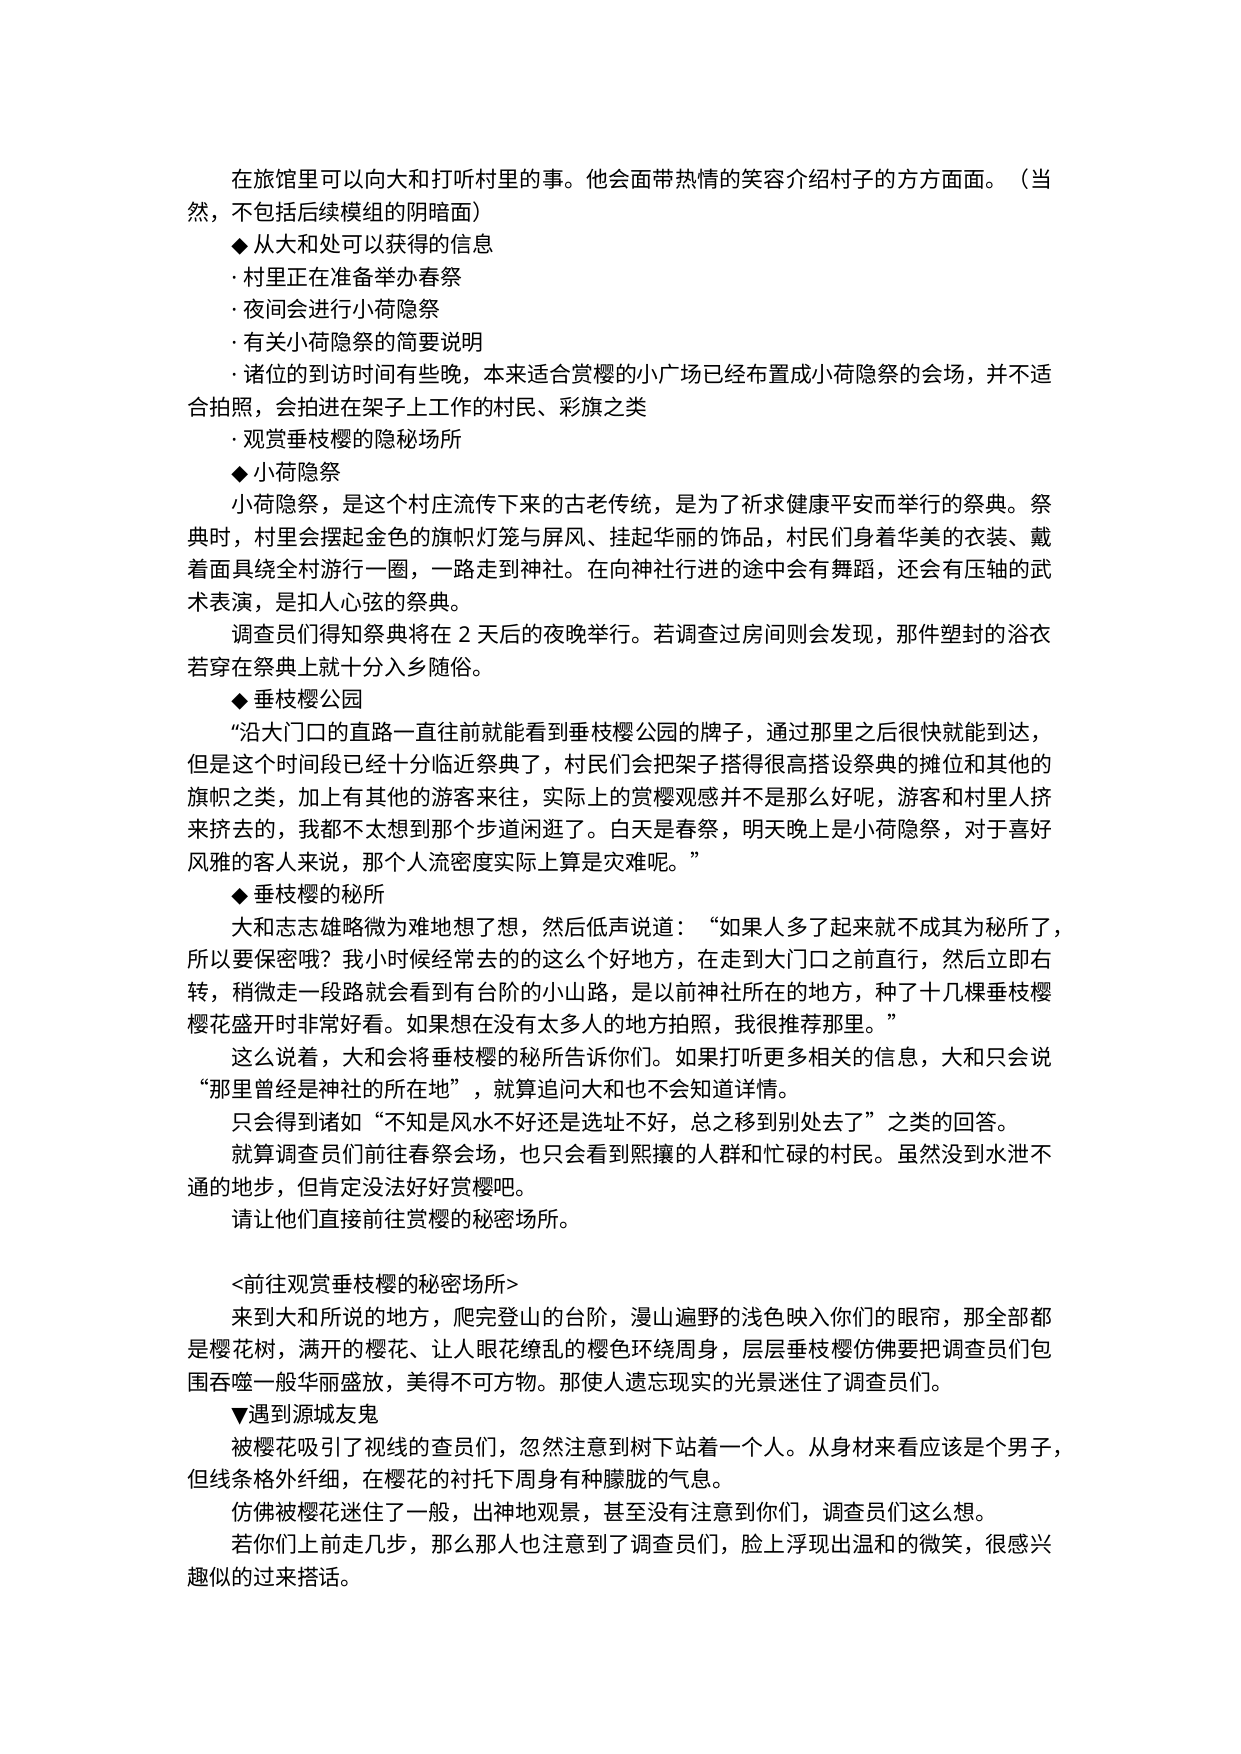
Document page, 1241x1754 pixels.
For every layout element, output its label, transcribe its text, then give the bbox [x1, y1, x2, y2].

text 来到大和所说的地方，爬完登山的台阶，漫山遍野的浅色映入你们的眼帘，那全部都是樱花树，满开的樱花、让人眼花缭乱的樱色环绕周身，层层垂枝樱仿佛要把调查员们包围吞噬一般华丽盛放，美得不可方物。那使人遗忘现实的光景迷住了调查员们。 [187, 1299, 1053, 1397]
text 若你们上前走几步，那么那人也注意到了调查员们，脸上浮现出温和的微笑，很感兴趣似的过来搭话。 [187, 1527, 1053, 1592]
text 大和志志雄略微为难地想了想，然后低声说道：“如果人多了起来就不成其为秘所了，所以要保密哦？我小时候经常去的的这么个好地方，在走到大门口之前直行，然后立即右转，稍微走一段路就会看到有台阶的小山路，是以前神社所在的地方，种了十几棵垂枝樱，樱花盛开时非常好看。如果想在没有太多人的地方拍照，我很推荐那里。” [187, 909, 1053, 1039]
text ◆ 垂枝樱的秘所 [187, 877, 1053, 909]
text 仿佛被樱花迷住了一般，出神地观景，甚至没有注意到你们，调查员们这么想。 [187, 1494, 1053, 1527]
text 就算调查员们前往春祭会场，也只会看到熙攘的人群和忙碌的村民。虽然没到水泄不通的地步，但肯定没法好好赏樱吧。 [187, 1137, 1053, 1202]
text 只会得到诸如“不知是风水不好还是选址不好，总之移到别处去了”之类的回答。 [187, 1104, 1053, 1137]
text ◆ 从大和处可以获得的信息 [187, 227, 1053, 259]
text 被樱花吸引了视线的查员们，忽然注意到树下站着一个人。从身材来看应该是个男子，但线条格外纤细，在樱花的衬托下周身有种朦胧的气息。 [187, 1429, 1053, 1494]
text 调查员们得知祭典将在 2 天后的夜晚举行。若调查过房间则会发现，那件塑封的浴衣若穿在祭典上就十分入乡随俗。 [187, 617, 1053, 682]
text ◆ 小荷隐祭 [187, 454, 1053, 487]
text 这么说着，大和会将垂枝樱的秘所告诉你们。如果打听更多相关的信息，大和只会说“那里曾经是神社的所在地”，就算追问大和也不会知道详情。 [187, 1039, 1053, 1104]
text ◆ 垂枝樱公园 [187, 682, 1053, 714]
text ▼遇到源城友鬼 [187, 1397, 1053, 1429]
text · 观赏垂枝樱的隐秘场所 [187, 422, 1053, 454]
text 小荷隐祭，是这个村庄流传下来的古老传统，是为了祈求健康平安而举行的祭典。祭典时，村里会摆起金色的旗帜灯笼与屏风、挂起华丽的饰品，村民们身着华美的衣装、戴着面具绕全村游行一圈，一路走到神社。在向神社行进的途中会有舞蹈，还会有压轴的武术表演，是扣人心弦的祭典。 [187, 487, 1053, 617]
text 请让他们直接前往赏樱的秘密场所。 [187, 1202, 1053, 1234]
text · 诸位的到访时间有些晚，本来适合赏樱的小广场已经布置成小荷隐祭的会场，并不适合拍照，会拍进在架子上工作的村民、彩旗之类 [187, 357, 1053, 422]
text 在旅馆里可以向大和打听村里的事。他会面带热情的笑容介绍村子的方方面面。（当然，不包括后续模组的阴暗面） [187, 162, 1053, 227]
text · 有关小荷隐祭的简要说明 [187, 324, 1053, 357]
text <前往观赏垂枝樱的秘密场所> [187, 1267, 1053, 1299]
text · 夜间会进行小荷隐祭 [187, 292, 1053, 324]
text “沿大门口的直路一直往前就能看到垂枝樱公园的牌子，通过那里之后很快就能到达，但是这个时间段已经十分临近祭典了，村民们会把架子搭得很高搭设祭典的摊位和其他的旗帜之类，加上有其他的游客来往，实际上的赏樱观感并不是那么好呢，游客和村里人挤来挤去的，我都不太想到那个步道闲逛了。白天是春祭，明天晚上是小荷隐祭，对于喜好风雅的客人来说，那个人流密度实际上算是灾难呢。” [187, 714, 1053, 877]
text · 村里正在准备举办春祭 [187, 259, 1053, 292]
